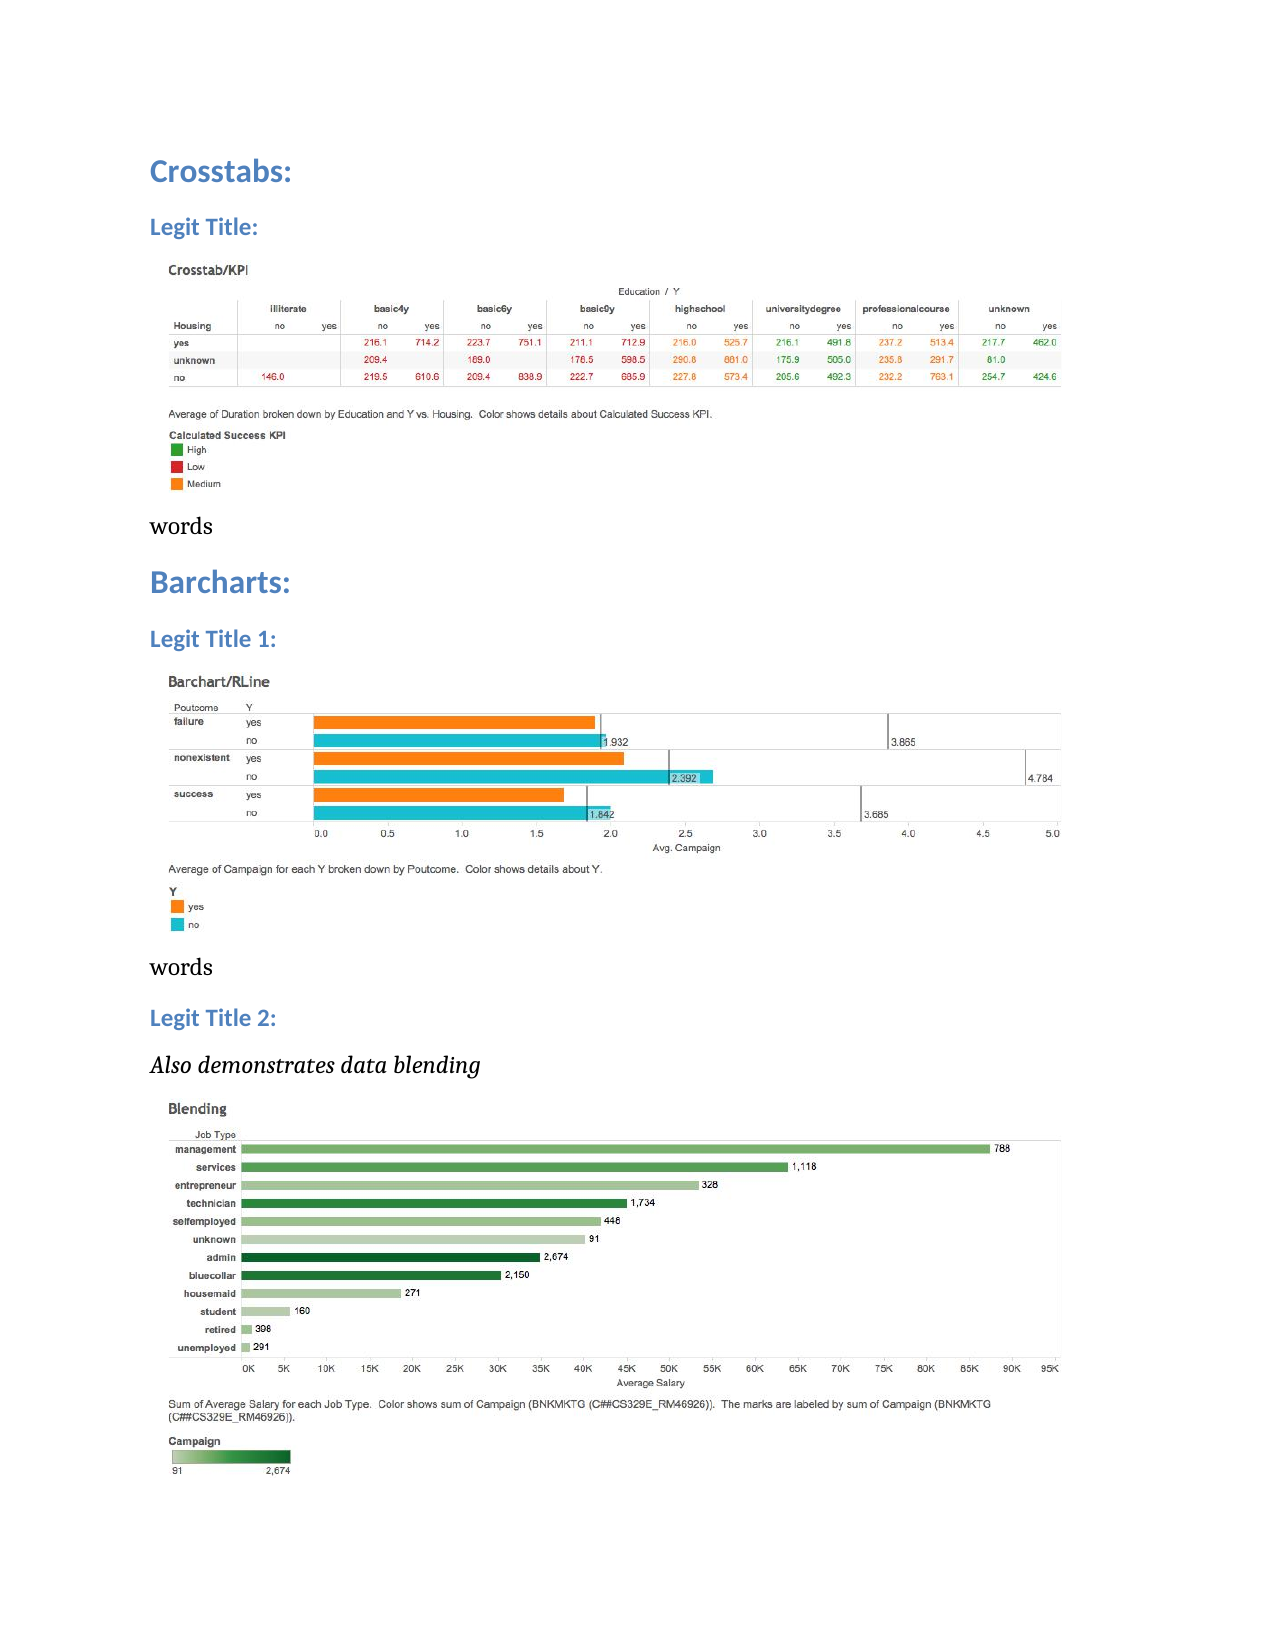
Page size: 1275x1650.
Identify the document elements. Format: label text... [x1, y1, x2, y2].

picture [168, 1098, 1062, 1478]
subtitle Legit Title 2: [150, 1002, 1125, 1033]
subtitle Legit Title: [150, 212, 1125, 242]
text Also demonstrates data blending [150, 1051, 1125, 1080]
picture [168, 672, 1062, 934]
subtitle Barcharts: [150, 561, 1125, 602]
text words [150, 512, 1125, 540]
subtitle Legit Title 1: [150, 623, 1125, 653]
picture [168, 260, 1062, 493]
text words [150, 953, 1125, 981]
subtitle Crosstabs: [150, 150, 1125, 191]
